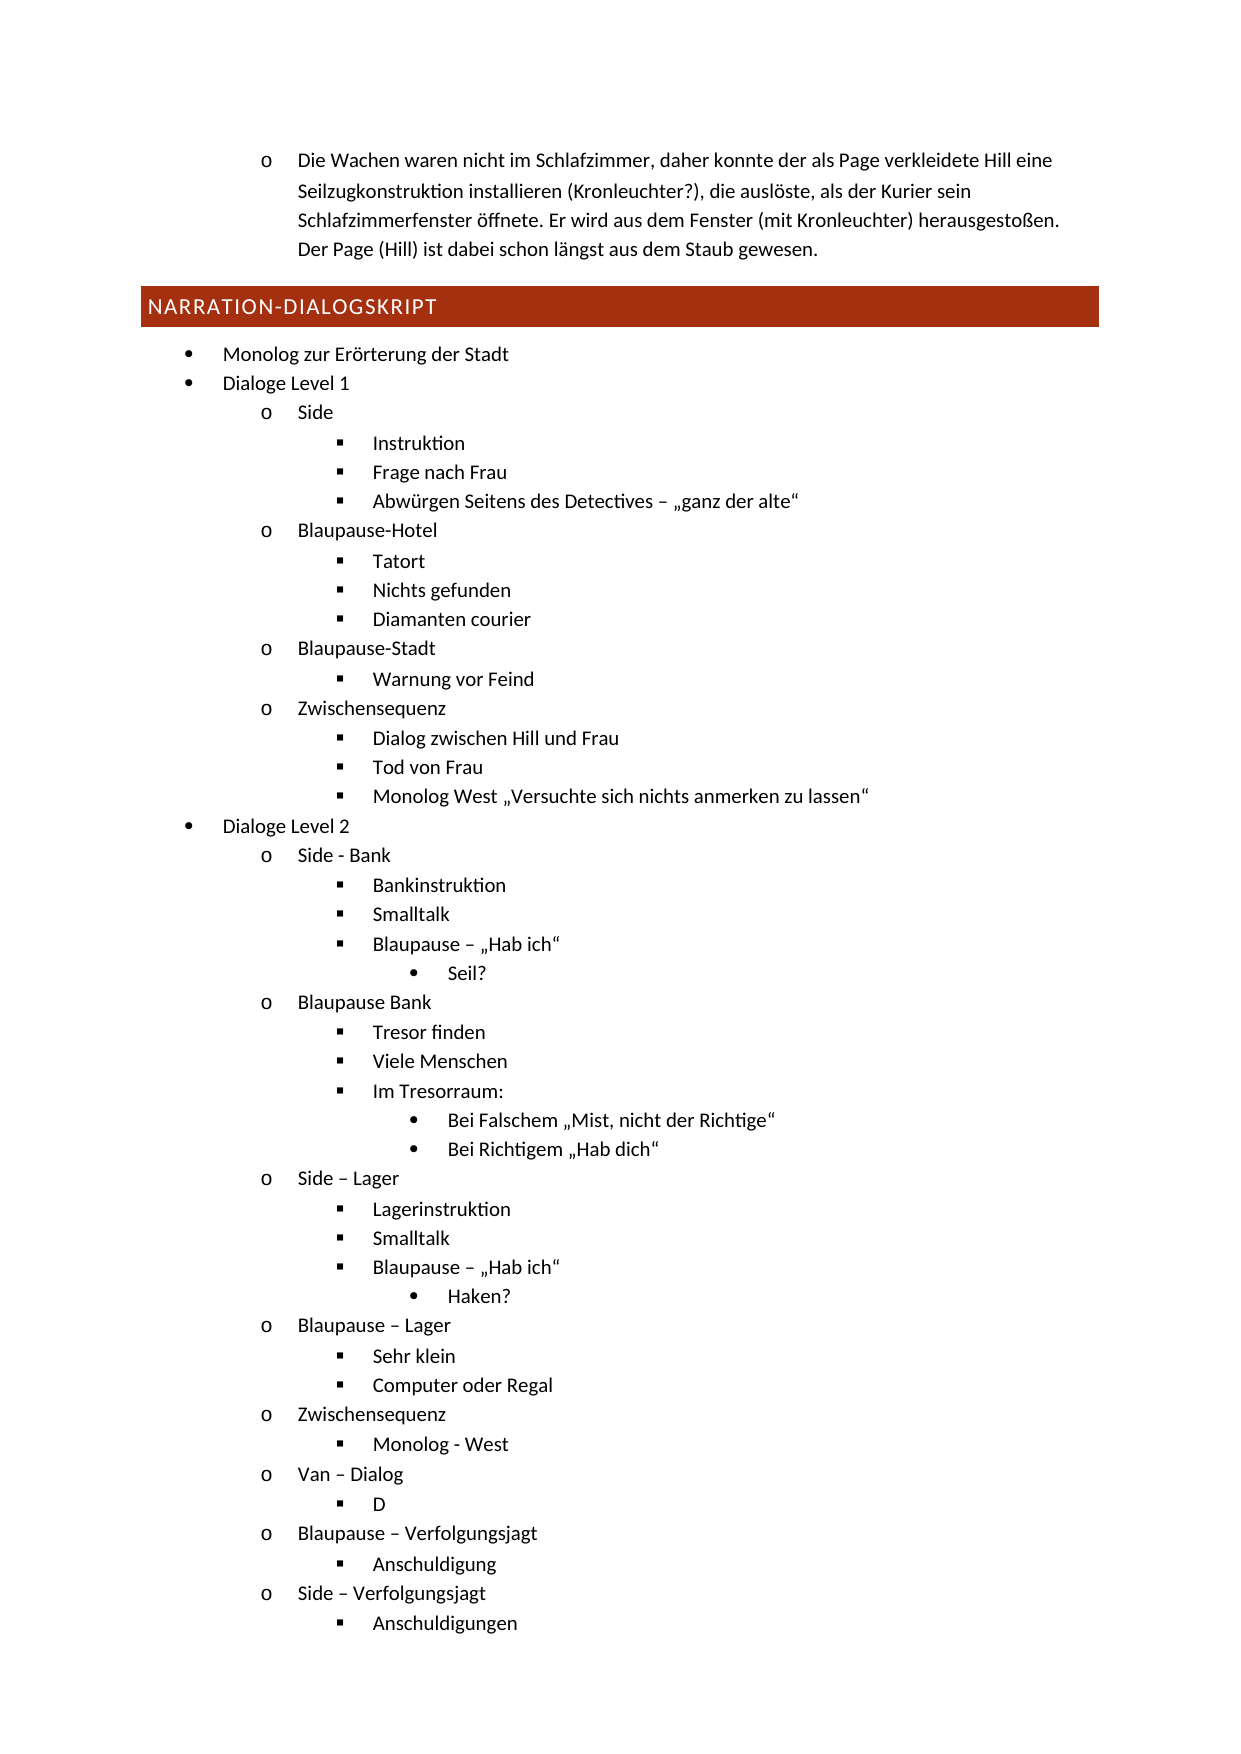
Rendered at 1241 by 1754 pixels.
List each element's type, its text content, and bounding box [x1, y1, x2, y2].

list Die Wachen waren nicht im Schlafzimmer, daher konnte der als Page verkleidete Hill eine Seilzugkonstruktion installieren (Kronleuchter?), die auslöste, als der Kurier sein Schlafzimmerfenster öffnete. Er wird aus dem Fenster (mit Kronleuchter) herausgestoßen. Der Page (Hill) ist dabei schon längst aus dem Staub gewesen. [260, 148, 1093, 262]
list Bankinstruktion [335, 872, 1093, 898]
list Side – Verfolgungsjagt [260, 1580, 1093, 1606]
list Tod von Frau [335, 754, 1093, 780]
list Tatort [335, 548, 1093, 573]
list Anschuldigung [335, 1551, 1093, 1576]
list Smalltalk [335, 1225, 1093, 1250]
list Monolog West „Versuchte sich nichts anmerken zu lassen“ [335, 784, 1093, 809]
list Zwischensequenz [260, 695, 1093, 721]
list Blaupause – Lager [260, 1312, 1093, 1339]
list Van – Dialog [260, 1461, 1093, 1487]
list Viele Menschen [335, 1049, 1093, 1074]
list Blaupause-Hotel [260, 517, 1093, 544]
list Sehr klein [335, 1343, 1093, 1368]
list Monolog zur Erörterung der Stadt [185, 341, 1093, 367]
list Blaupause – „Hab ich“ [335, 1254, 1093, 1279]
list Seil? [410, 960, 1093, 985]
list Blaupause – „Hab ich“ [335, 931, 1093, 956]
list Tresor finden [335, 1019, 1093, 1045]
list Blaupause – Verfolgungsjagt [260, 1520, 1093, 1547]
list Bei Richtigem „Hab dich“ [410, 1136, 1093, 1162]
list Dialoge Level 2 [185, 813, 1093, 838]
list Computer oder Regal [335, 1372, 1093, 1397]
list Dialoge Level 1 [185, 370, 1093, 396]
list Im Tresorraum: [335, 1078, 1093, 1103]
list Monolog - West [335, 1432, 1093, 1457]
list Dialog zwischen Hill und Frau [335, 725, 1093, 751]
list Side [260, 399, 1093, 426]
list Instruktion [335, 430, 1093, 455]
list Lagerinstruktion [335, 1196, 1093, 1221]
list Abwürgen Seitens des Detectives – „ganz der alte“ [335, 488, 1093, 514]
list Nichts gefunden [335, 577, 1093, 602]
list Side - Bank [260, 842, 1093, 868]
subtitle NArration-Dialogskript [148, 293, 1093, 320]
list Side – Lager [260, 1165, 1093, 1192]
list Anschuldigungen [335, 1610, 1093, 1636]
list Haken? [410, 1283, 1093, 1309]
list Smalltalk [335, 902, 1093, 927]
list Warnung vor Feind [335, 666, 1093, 691]
list Blaupause Bank [260, 989, 1093, 1016]
list Blaupause-Stadt [260, 635, 1093, 662]
list D [335, 1491, 1093, 1517]
list Diamanten courier [335, 606, 1093, 632]
list Bei Falschem „Mist, nicht der Richtige“ [410, 1107, 1093, 1132]
list Frage nach Frau [335, 459, 1093, 484]
list Zwischensequenz [260, 1401, 1093, 1428]
